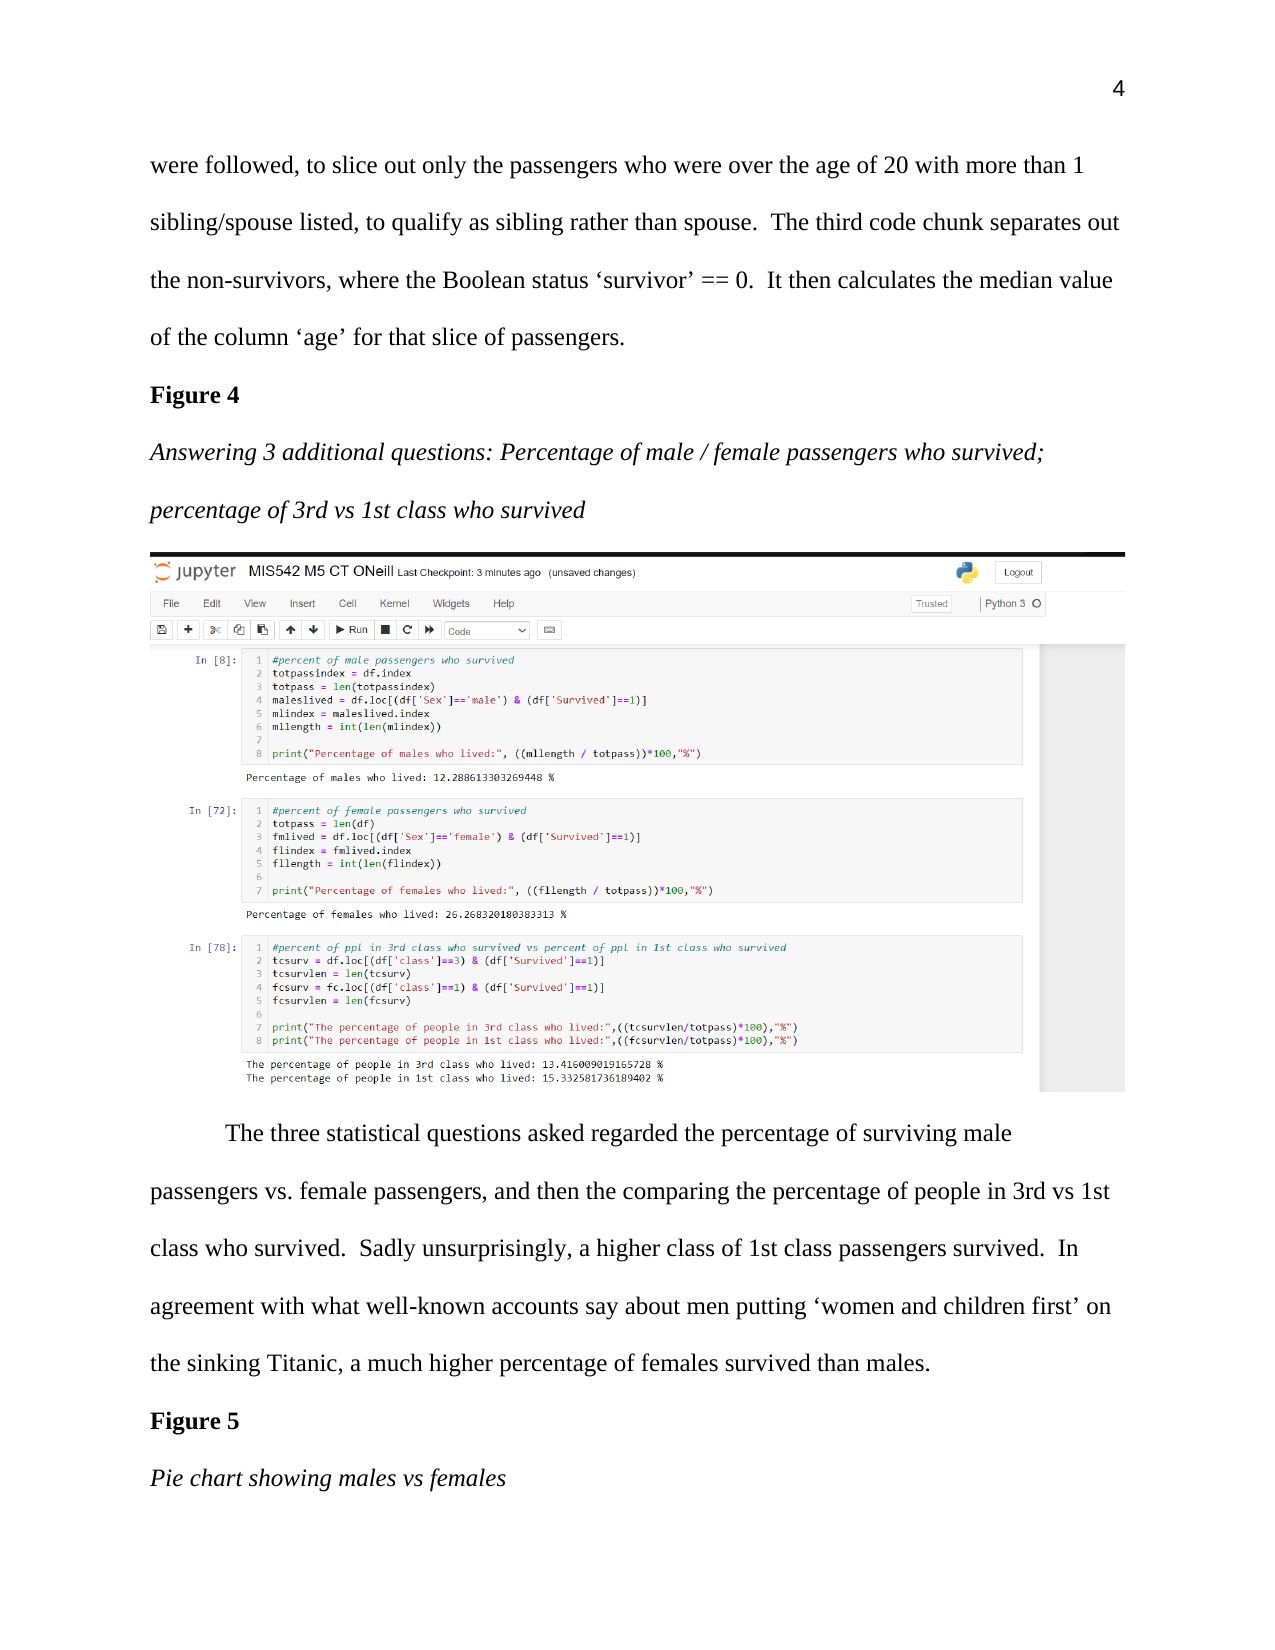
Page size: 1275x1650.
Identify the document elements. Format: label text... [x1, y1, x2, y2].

picture [150, 552, 1125, 1092]
text Pie chart showing males vs females [150, 1463, 1125, 1492]
text Answering 3 additional questions: Percentage of male / female passengers who survived; percentage of 3rd vs 1st class who survived [150, 437, 1125, 524]
text Figure 5 [150, 1406, 1125, 1435]
text The three statistical questions asked regarded the percentage of surviving male passengers vs. female passengers, and then the comparing the percentage of people in 3rd vs 1st class who survived. Sadly unsurprisingly, a higher class of 1st class passengers survived. In agreement with what well-known accounts say about men putting ‘women and children first’ on the sinking Titanic, a much higher percentage of females survived than males. [150, 1118, 1125, 1377]
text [150, 150, 1125, 351]
text Figure 4 [150, 380, 1125, 409]
